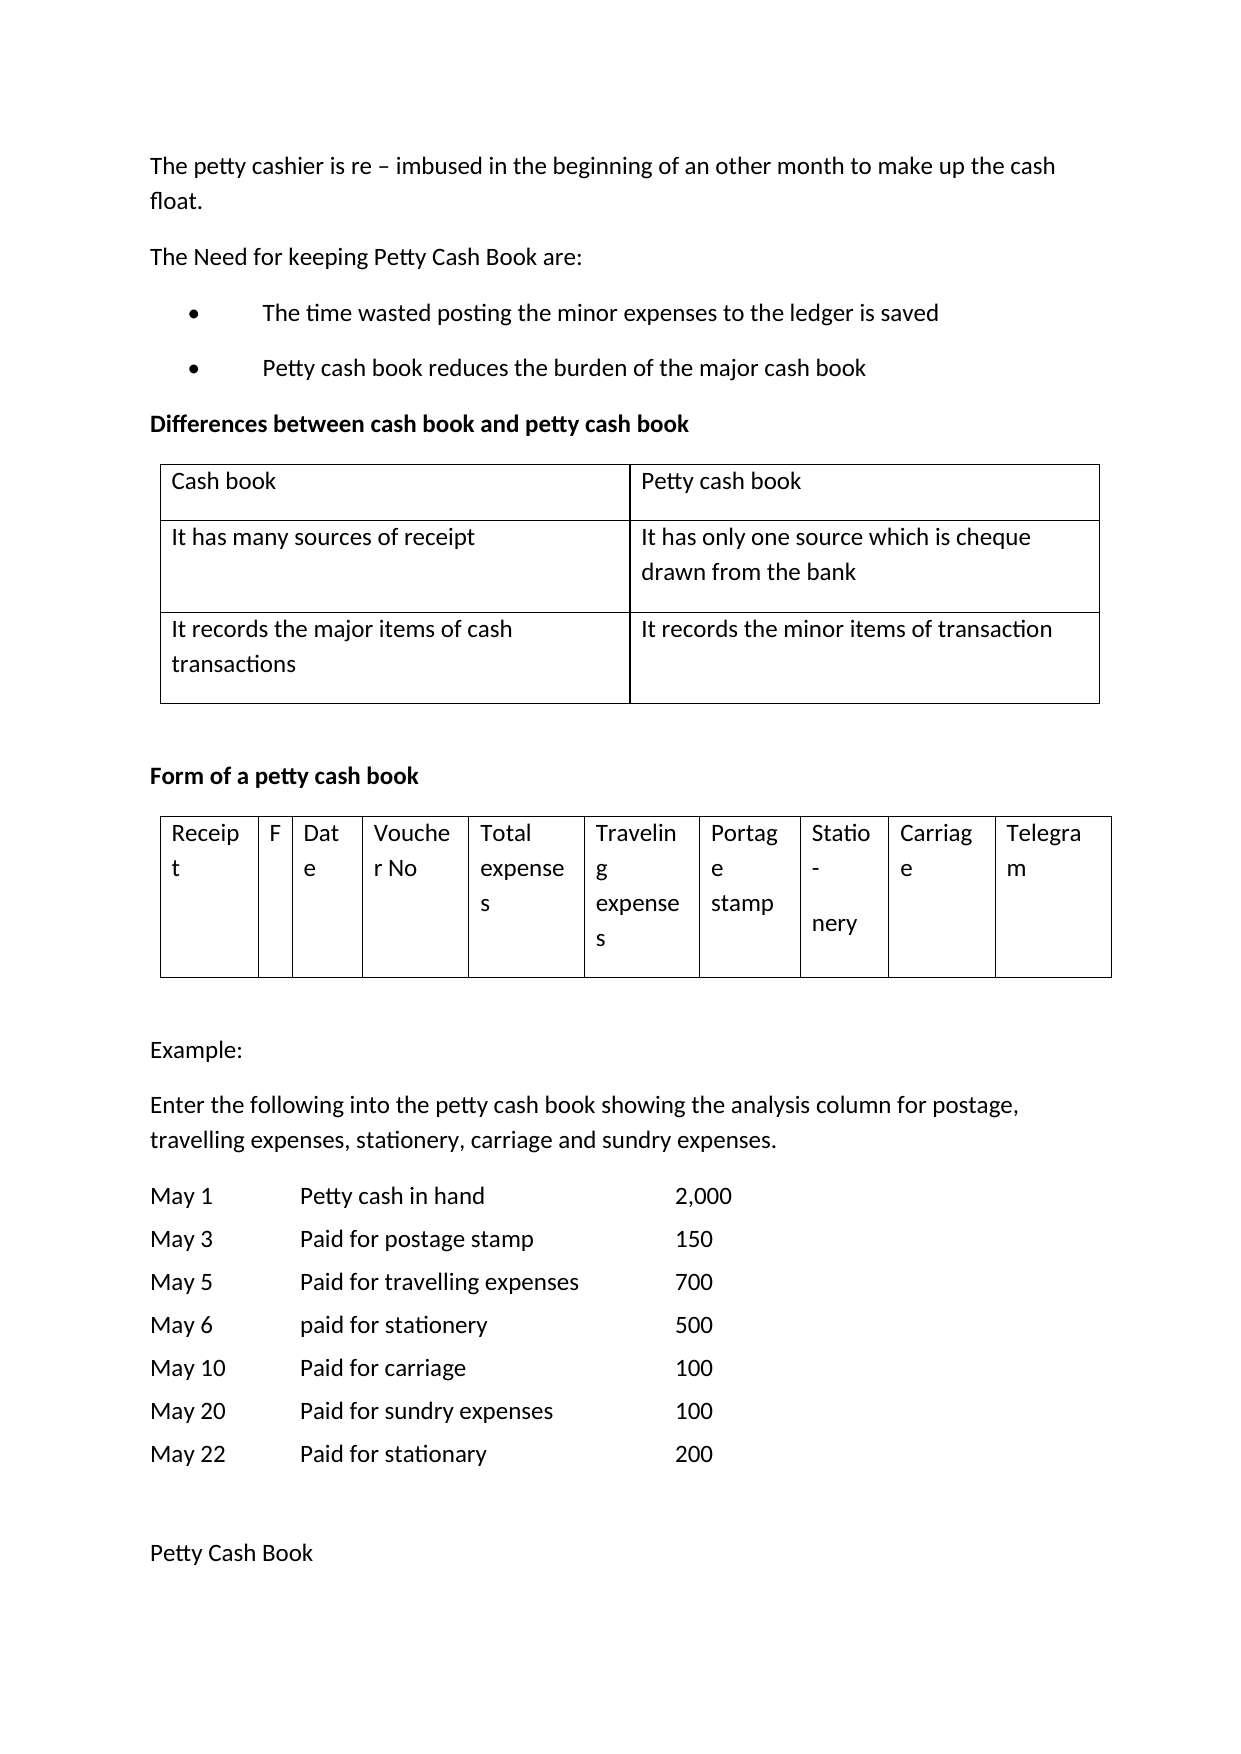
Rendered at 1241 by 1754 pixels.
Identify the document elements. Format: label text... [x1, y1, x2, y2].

table_header F [259, 817, 292, 977]
table_header Traveling expenses [585, 817, 699, 977]
table_header Carriage [889, 817, 995, 977]
table_cell It has many sources of receipt [161, 521, 629, 612]
table_cell It records the minor items of transaction [631, 613, 1099, 703]
table_cell It has only one source which is cheque drawn from the bank [631, 521, 1099, 612]
text Enter the following into the petty cash book showing the analysis column for postage, travelling expenses, stationery, carriage and sundry expenses. [150, 1089, 1090, 1155]
table_header Telegram [996, 817, 1111, 977]
text Petty Cash Book [150, 1537, 1090, 1568]
table_header Voucher No [363, 817, 468, 977]
text May 3 Paid for postage stamp 150 [150, 1223, 1090, 1254]
text May 22 Paid for stationary 200 [150, 1438, 1090, 1469]
text May 6 paid for stationery 500 [150, 1309, 1090, 1340]
table_header Total expenses [469, 817, 584, 977]
text Differences between cash book and petty cash book [150, 408, 1090, 439]
text The petty cashier is re – imbused in the beginning of an other month to make up the cash float. [150, 150, 1090, 216]
table_header Date [293, 817, 362, 977]
text The Need for keeping Petty Cash Book are: [150, 241, 1090, 271]
text May 20 Paid for sundry expenses 100 [150, 1396, 1090, 1426]
text Form of a petty cash book [150, 760, 1090, 790]
text Example: [150, 1034, 1090, 1064]
text May 1 Petty cash in hand 2,000 [150, 1180, 1090, 1211]
table_header Portage stamp [700, 817, 800, 977]
table_header Statio- nery [801, 817, 888, 977]
table_header Cash book [161, 465, 629, 520]
table_cell It records the major items of cash transactions [161, 613, 629, 703]
text May 5 Paid for travelling expenses 700 [150, 1266, 1090, 1297]
list Petty cash book reduces the burden of the major cash book [187, 352, 1090, 383]
text May 10 Paid for carriage 100 [150, 1352, 1090, 1383]
table_header Receipt [161, 817, 258, 977]
list The time wasted posting the minor expenses to the ledger is saved [187, 297, 1090, 327]
table_header Petty cash book [631, 465, 1099, 520]
